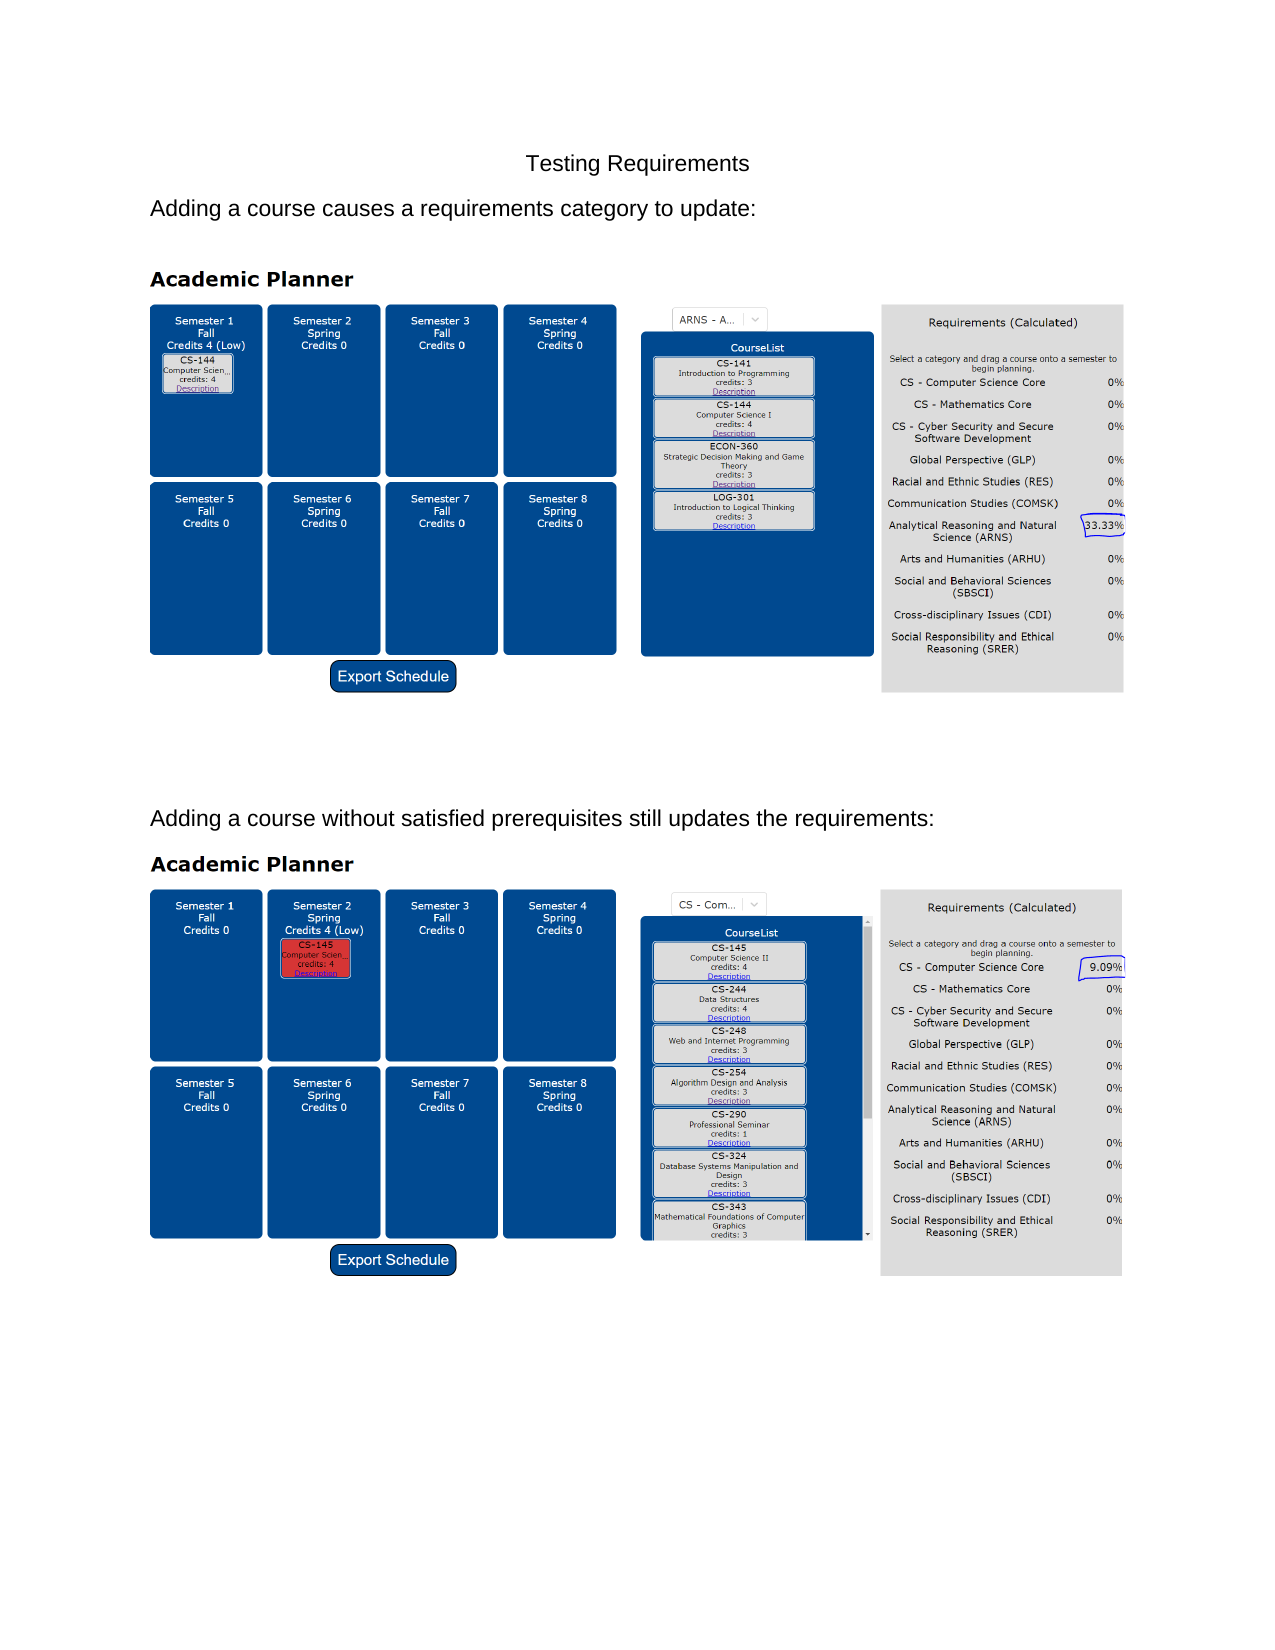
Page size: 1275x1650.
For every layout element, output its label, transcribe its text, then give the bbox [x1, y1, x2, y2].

picture [150, 268, 1125, 697]
picture [150, 850, 1125, 1278]
text Adding a course causes a requirements category to update: [150, 195, 1125, 221]
text Adding a course without satisfied prerequisites still updates the requirements: [150, 805, 1125, 832]
text Testing Requirements [150, 150, 1125, 176]
